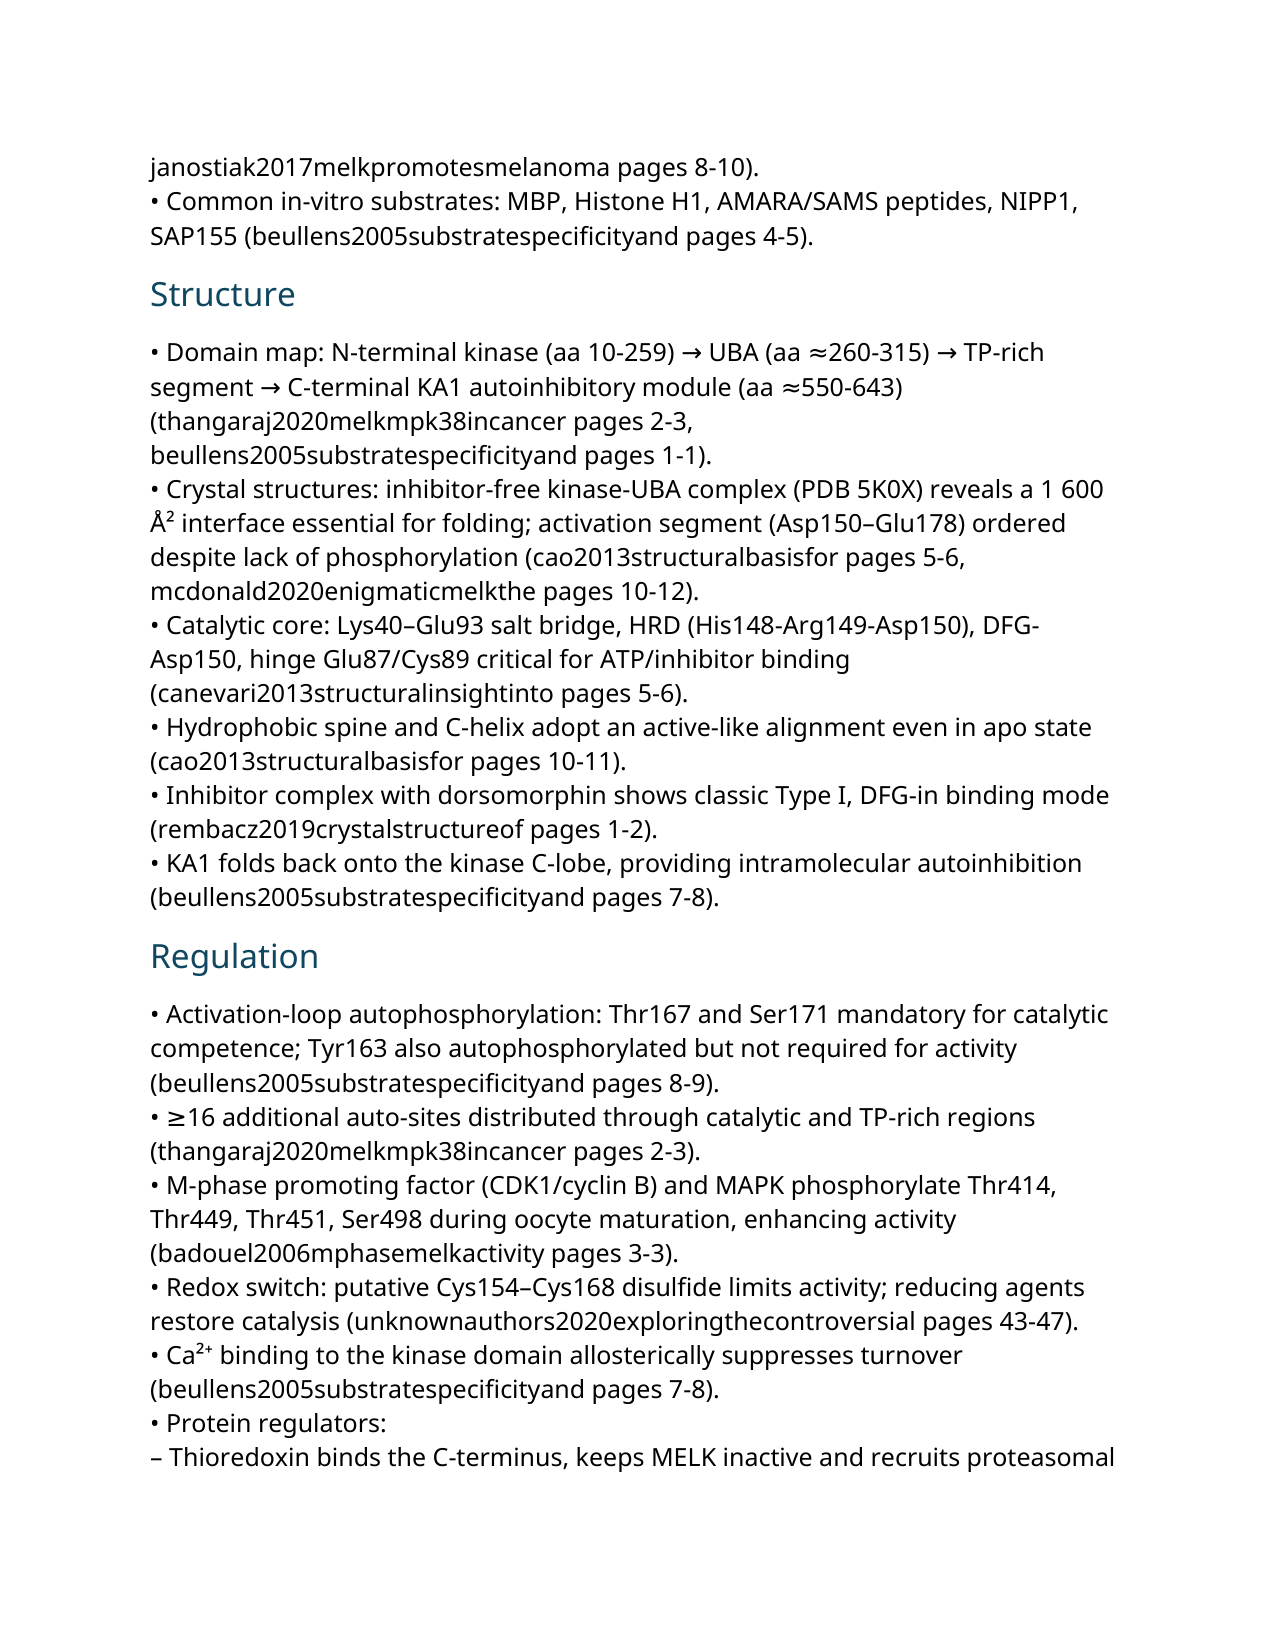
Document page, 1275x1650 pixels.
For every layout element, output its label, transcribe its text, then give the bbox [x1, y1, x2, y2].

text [150, 150, 1125, 252]
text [150, 997, 1125, 1474]
text • Domain map: N-terminal kinase (aa 10-259) → UBA (aa ≈260-315) → TP-rich segment → C-terminal KA1 autoinhibitory module (aa ≈550-643) (thangaraj2020melkmpk38incancer pages 2-3, beullens2005substratespecificityand pages 1-1). • Crystal structures: inhibitor-free kinase-UBA complex (PDB 5K0X) reveals a 1 600 Å² interface essential for folding; activation segment (Asp150–Glu178) ordered despite lack of phosphorylation (cao2013structuralbasisfor pages 5-6, mcdonald2020enigmaticmelkthe pages 10-12). • Catalytic core: Lys40–Glu93 salt bridge, HRD (His148-Arg149-Asp150), DFG-Asp150, hinge Glu87/Cys89 critical for ATP/inhibitor binding (canevari2013structuralinsightinto pages 5-6). • Hydrophobic spine and C-helix adopt an active-like alignment even in apo state (cao2013structuralbasisfor pages 10-11). • Inhibitor complex with dorsomorphin shows classic Type I, DFG-in binding mode (rembacz2019crystalstructureof pages 1-2). • KA1 folds back onto the kinase C-lobe, providing intramolecular autoinhibition (beullens2005substratespecificityand pages 7-8). [150, 335, 1125, 914]
subtitle Regulation [150, 933, 1125, 978]
subtitle Structure [150, 271, 1125, 316]
